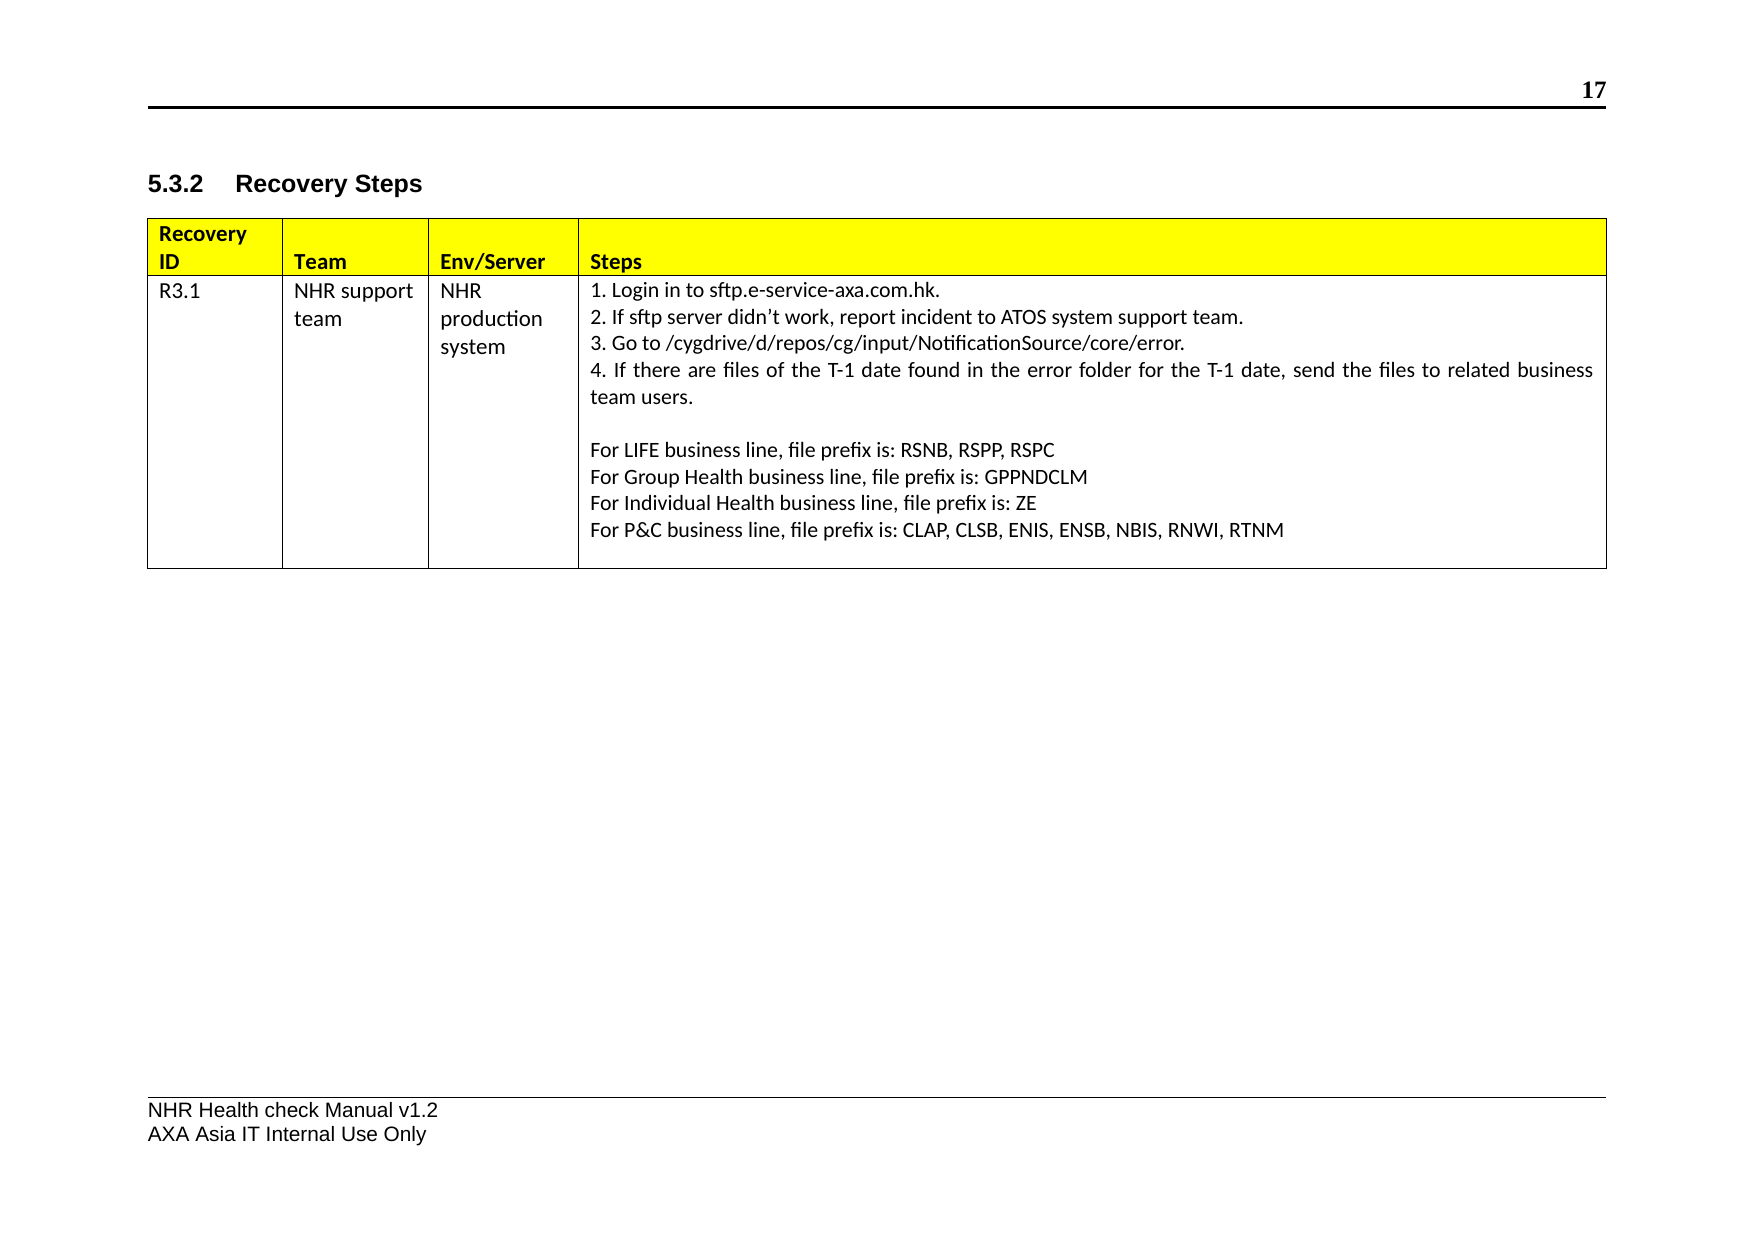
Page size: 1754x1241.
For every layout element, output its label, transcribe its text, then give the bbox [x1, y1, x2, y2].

table_header Env/Server [429, 219, 578, 275]
table_header Team [283, 219, 428, 275]
table_cell 1. Login in to sftp.e-service-axa.com.hk. 2. If sftp server didn’t work, report incident to ATOS system support team. 3. Go to /cygdrive/d/repos/cg/input/NotificationSource/core/error. 4. If there are files of the T-1 date found in the error folder for the T-1 date, send the files to related business team users. For LIFE business line, file prefix is: RSNB, RSPP, RSPC For Group Health business line, file prefix is: GPPNDCLM For Individual Health business line, file prefix is: ZE For P&C business line, file prefix is: CLAP, CLSB, ENIS, ENSB, NBIS, RNWI, RTNM [579, 276, 1606, 568]
table_header Recovery ID [148, 219, 282, 275]
subtitle Recovery Steps [148, 168, 1606, 197]
table_cell NHR support team [283, 276, 428, 568]
table_cell NHR production system [429, 276, 578, 568]
table_cell R3.1 [148, 276, 282, 568]
table_header Steps [579, 219, 1606, 275]
